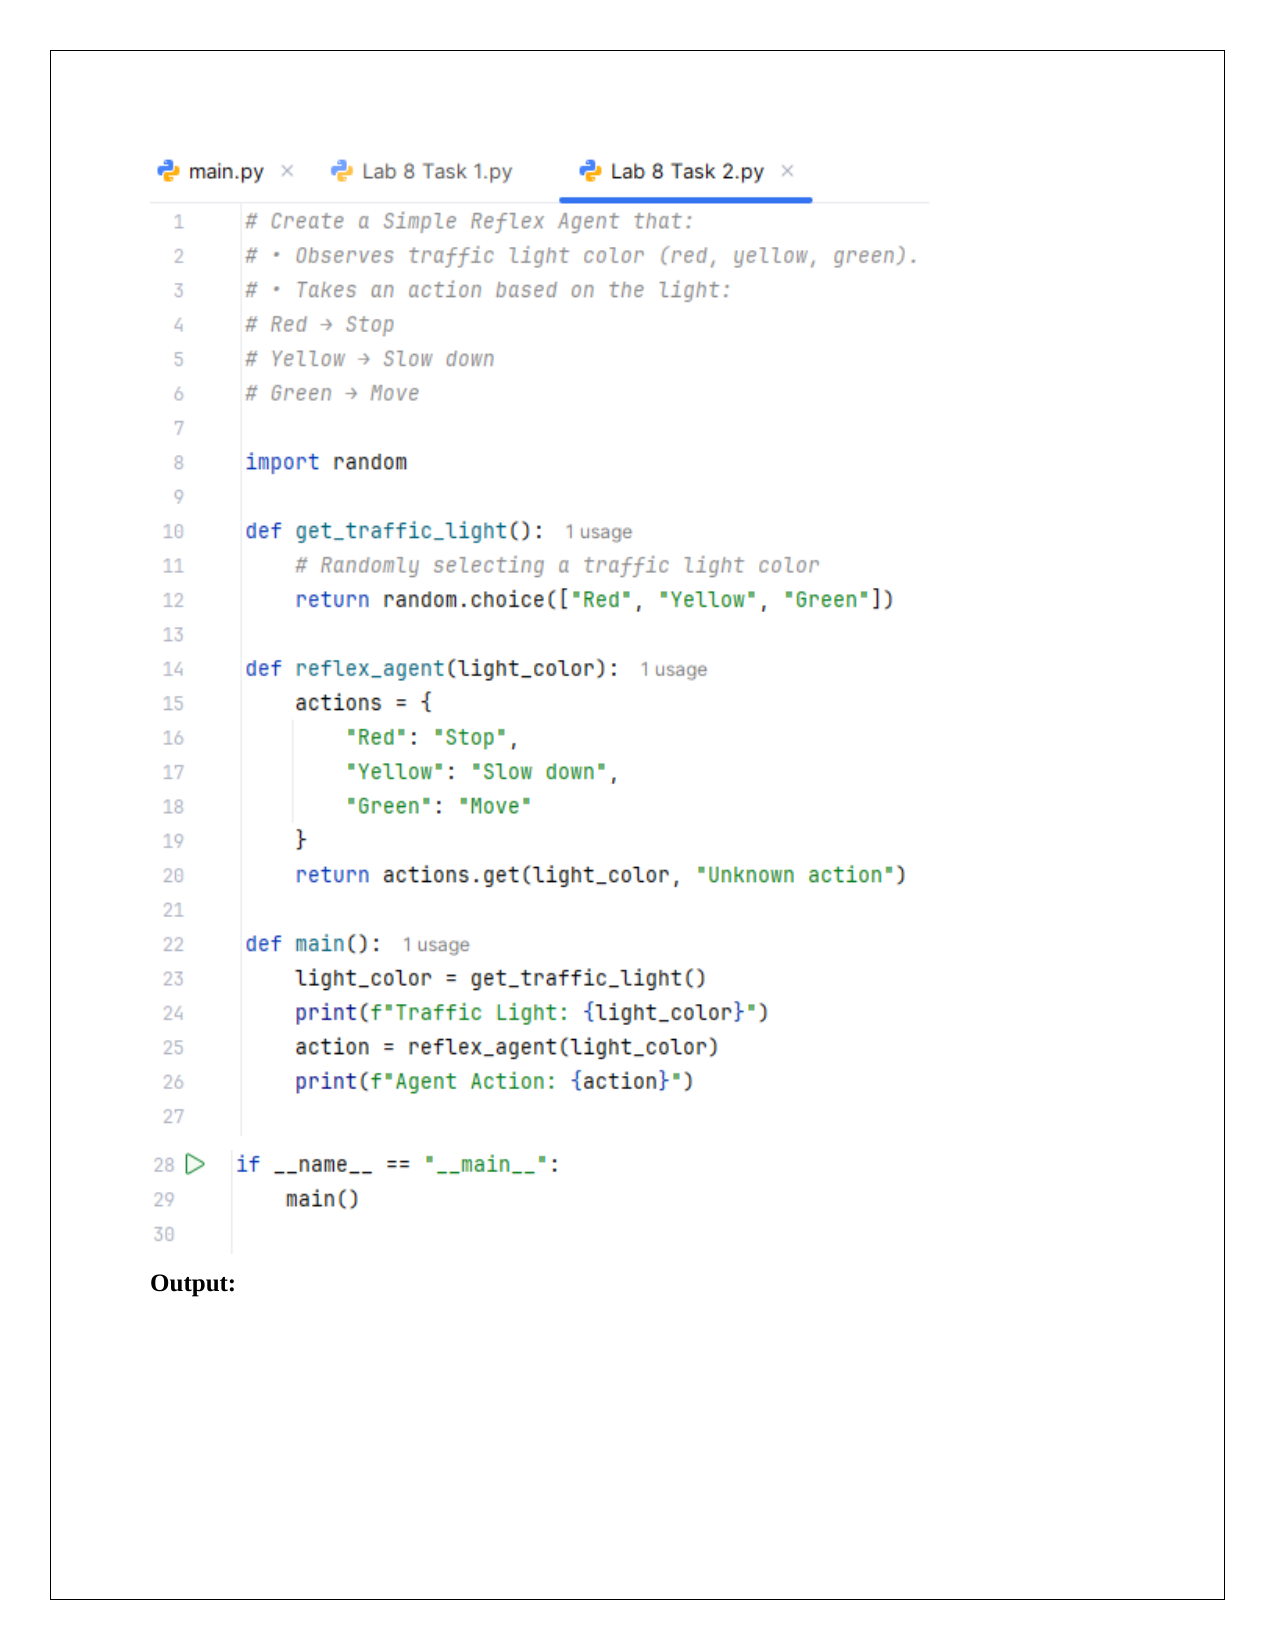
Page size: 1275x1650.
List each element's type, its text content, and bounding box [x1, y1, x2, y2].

picture [150, 150, 930, 1136]
picture [150, 1150, 630, 1254]
text Output: [150, 1268, 1125, 1297]
